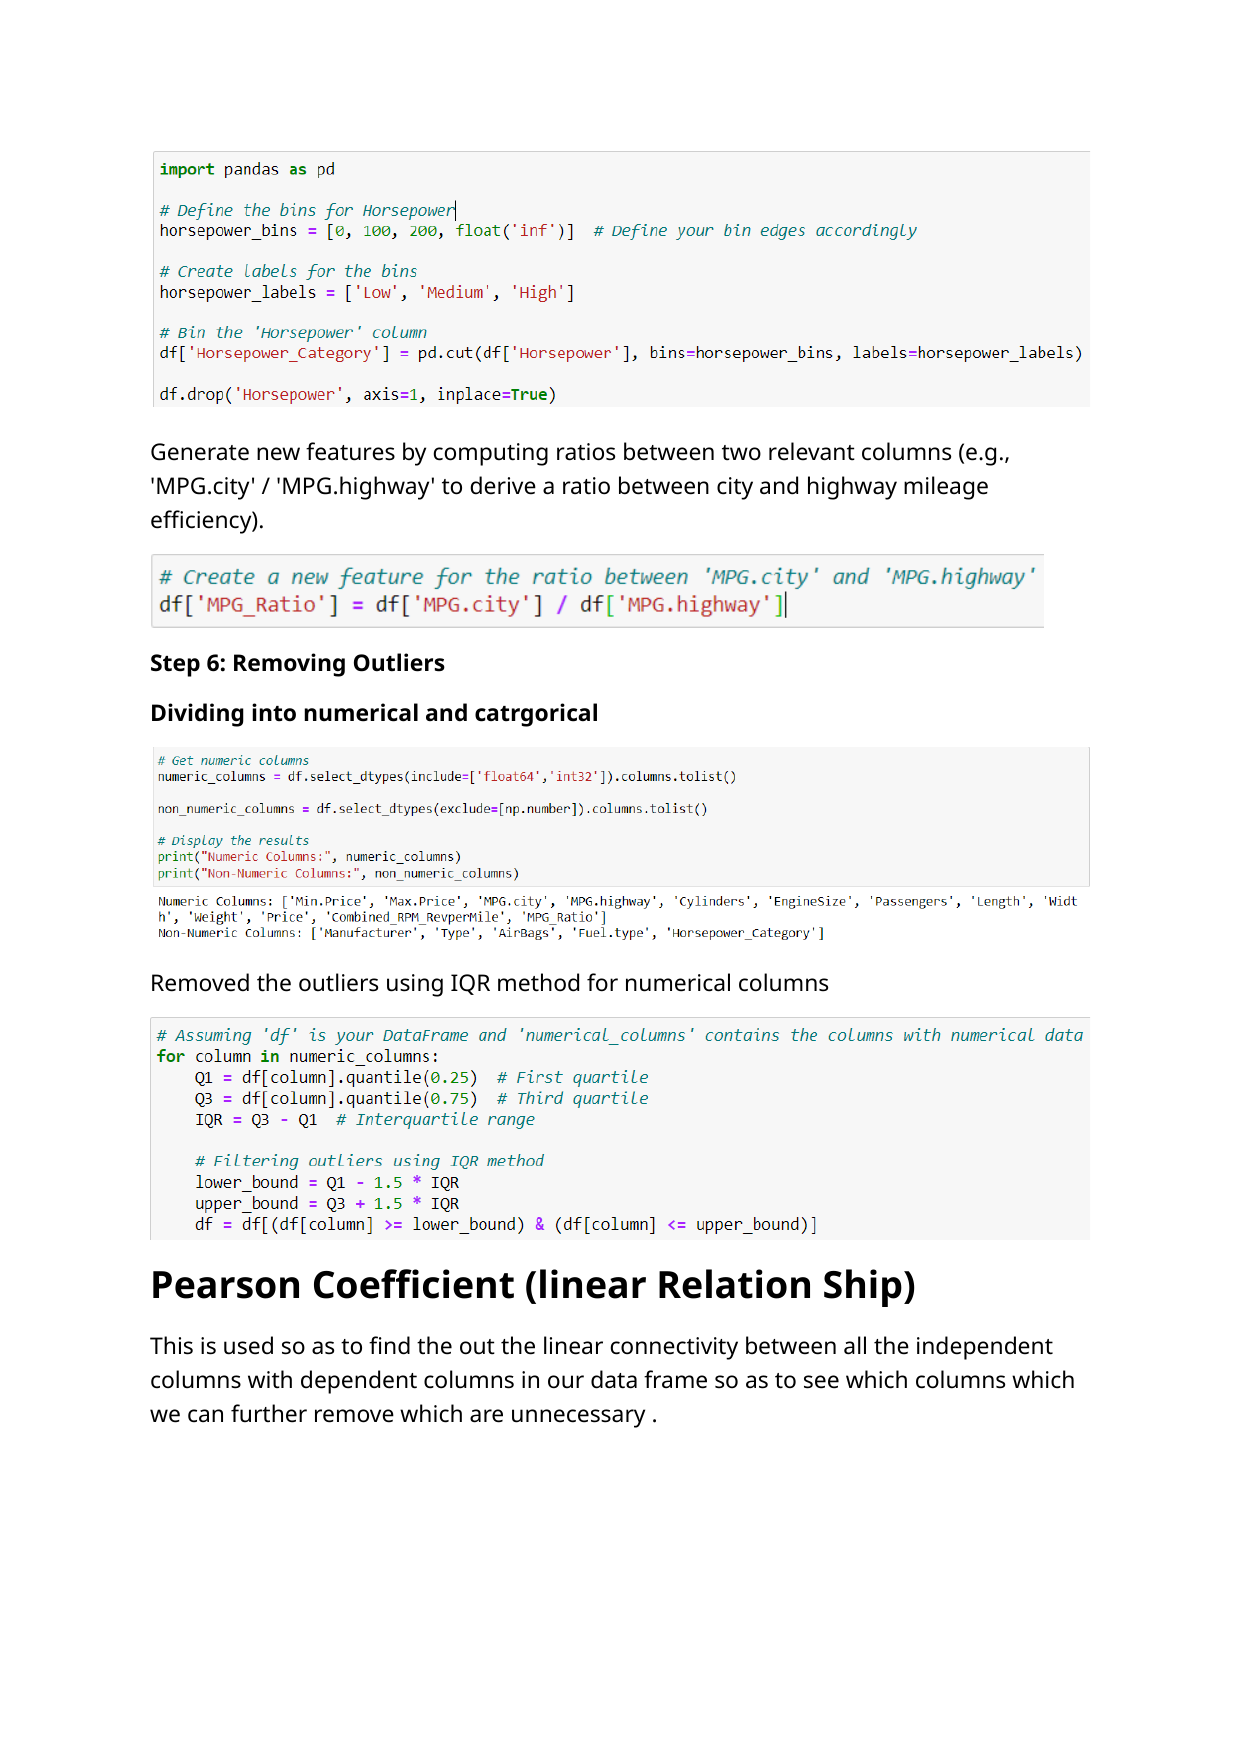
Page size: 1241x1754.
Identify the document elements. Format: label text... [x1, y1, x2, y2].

picture [150, 1017, 1091, 1240]
text Removed the outliers using IQR method for numerical columns [150, 967, 1090, 998]
text Generate new features by computing ratios between two relevant columns (e.g., 'MPG.city' / 'MPG.highway' to derive a ratio between city and highway mileage efficiency). [150, 436, 1090, 535]
picture [150, 150, 1091, 407]
picture [150, 554, 1044, 628]
text Pearson Coefficient (linear Relation Ship) [150, 1258, 1090, 1309]
text Dividing into numerical and catrgorical [150, 697, 1090, 728]
text This is used so as to find the out the linear connectivity between all the independent columns with dependent columns in our data frame so as to see which columns which we can further remove which are unnecessary . [150, 1330, 1090, 1429]
text Step 6: Removing Outliers [150, 647, 1090, 678]
picture [150, 747, 1091, 949]
